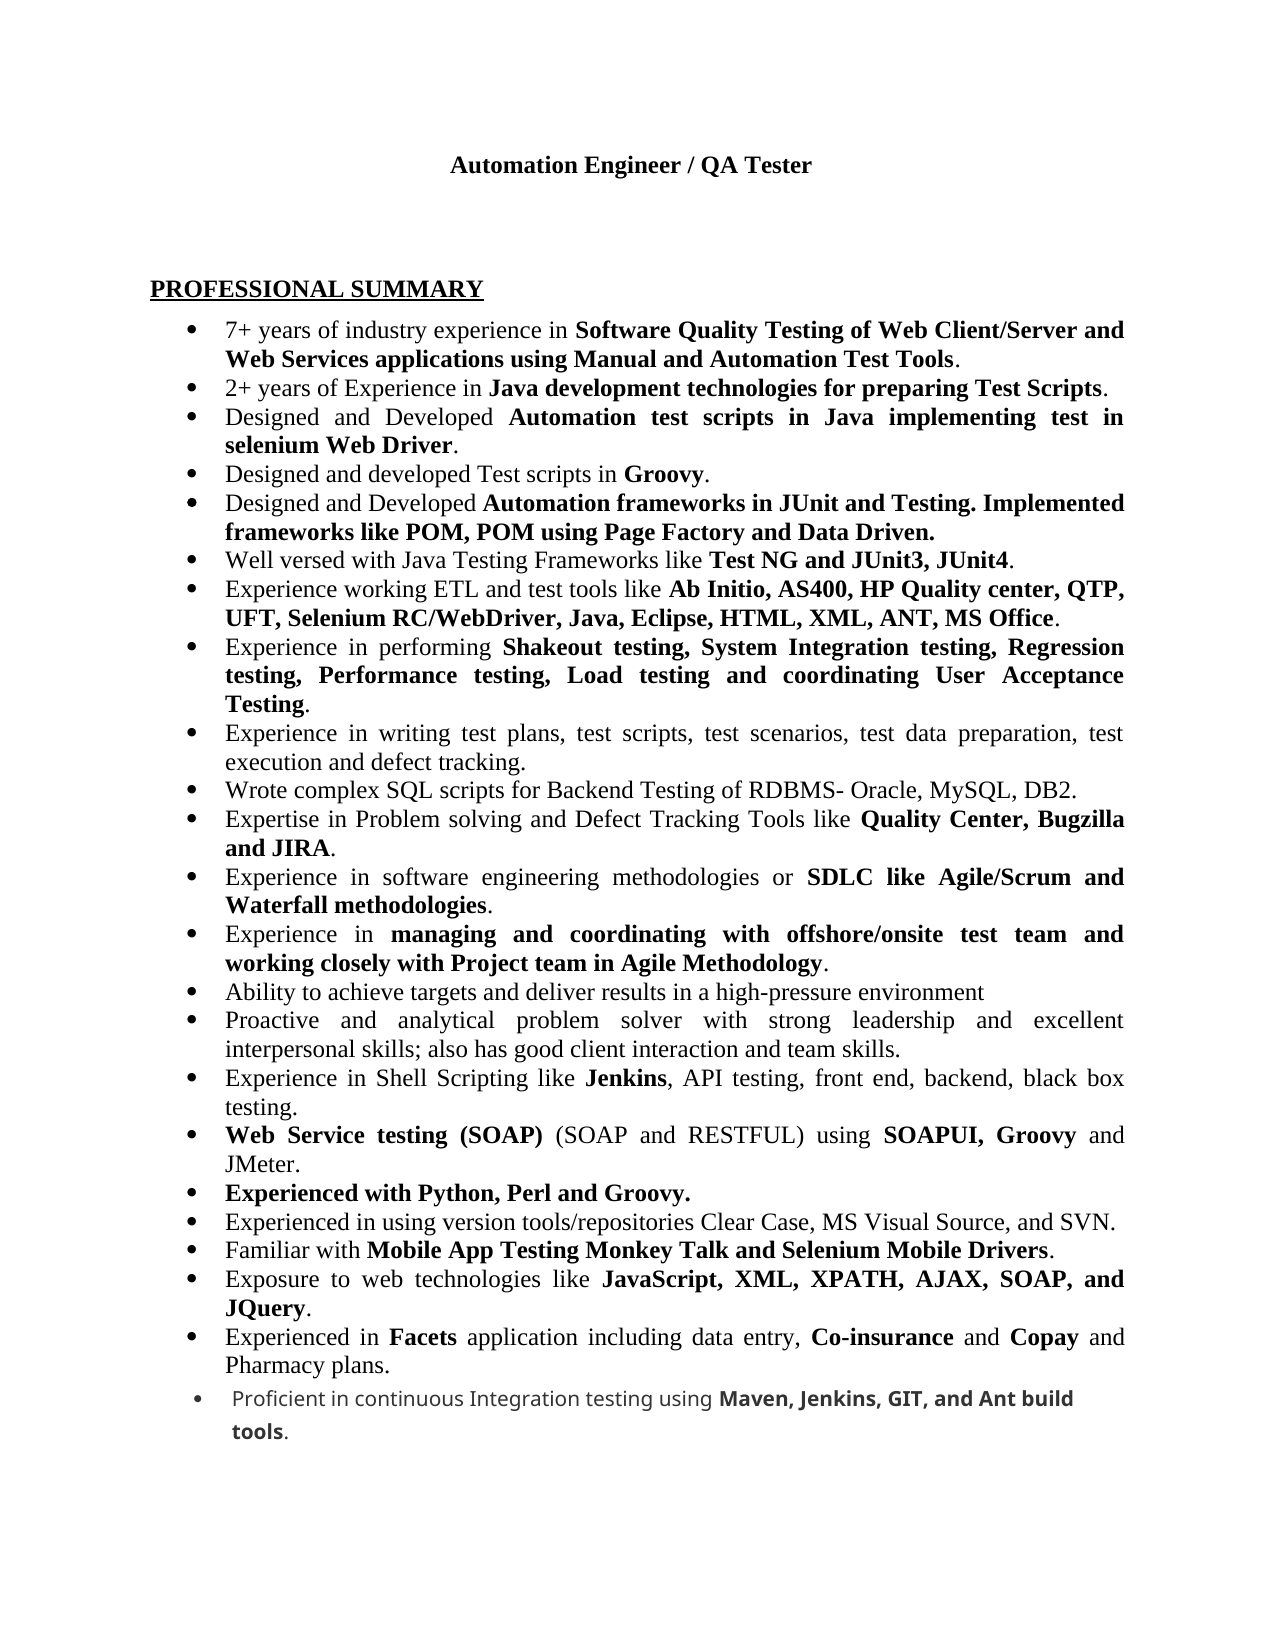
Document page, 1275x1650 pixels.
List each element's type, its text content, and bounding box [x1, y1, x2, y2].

list Proficient in continuous Integration testing using Maven, Jenkins, GIT, and Ant build tools. [194, 1379, 1125, 1446]
list Designed and Developed Automation frameworks in JUnit and Testing. Implemented frameworks like POM, POM using Page Factory and Data Driven. [187, 488, 1125, 545]
list Exposure to web technologies like JavaScript, XML, XPATH, AJAX, SOAP, and JQuery. [187, 1264, 1125, 1322]
list Experience in managing and coordinating with offshore/onsite test team and working closely with Project team in Agile Methodology. [187, 919, 1125, 977]
list Ability to achieve targets and deliver results in a high-pressure environment [187, 977, 1125, 1005]
list Experience working ETL and test tools like Ab Initio, AS400, HP Quality center, QTP, UFT, Selenium RC/WebDriver, Java, Eclipse, HTML, XML, ANT, MS Office. [187, 574, 1125, 632]
list Experienced with Python, Perl and Groovy. [187, 1178, 1125, 1207]
list Experience in performing Shakeout testing, System Integration testing, Regression testing, Performance testing, Load testing and coordinating User Acceptance Testing. [187, 632, 1125, 718]
list Familiar with Mobile App Testing Monkey Talk and Selenium Mobile Drivers. [187, 1235, 1125, 1264]
list Experienced in Facets application including data entry, Co-insurance and Copay and Pharmacy plans. [187, 1322, 1125, 1379]
list Well versed with Java Testing Frameworks like Test NG and JUnit3, JUnit4. [187, 545, 1125, 574]
text PROFESSIONAL SUMMARY [150, 274, 1125, 303]
list 2+ years of Experience in Java development technologies for preparing Test Scripts. [187, 373, 1125, 402]
list Experience in Shell Scripting like Jenkins, API testing, front end, backend, black box testing. [187, 1063, 1125, 1120]
list Proactive and analytical problem solver with strong leadership and excellent interpersonal skills; also has good client interaction and team skills. [187, 1005, 1125, 1063]
text Automation Engineer / QA Tester [375, 150, 1125, 179]
list Experience in writing test plans, test scripts, test scenarios, test data preparation, test execution and defect tracking. [187, 718, 1125, 775]
list Experience in software engineering methodologies or SDLC like Agile/Scrum and Waterfall methodologies. [187, 862, 1125, 919]
list Designed and Developed Automation test scripts in Java implementing test in selenium Web Driver. [187, 402, 1125, 459]
list Experienced in using version tools/repositories Clear Case, MS Visual Source, and SVN. [187, 1207, 1125, 1235]
list Wrote complex SQL scripts for Backend Testing of RDBMS- Oracle, MySQL, DB2. [187, 775, 1125, 804]
list Web Service testing (SOAP) (SOAP and RESTFUL) using SOAPUI, Groovy and JMeter. [187, 1120, 1125, 1178]
list 7+ years of industry experience in Software Quality Testing of Web Client/Server and Web Services applications using Manual and Automation Test Tools. [187, 315, 1125, 373]
list Expertise in Problem solving and Defect Tracking Tools like Quality Center, Bugzilla and JIRA. [187, 804, 1125, 862]
list Designed and developed Test scripts in Groovy. [187, 459, 1125, 488]
